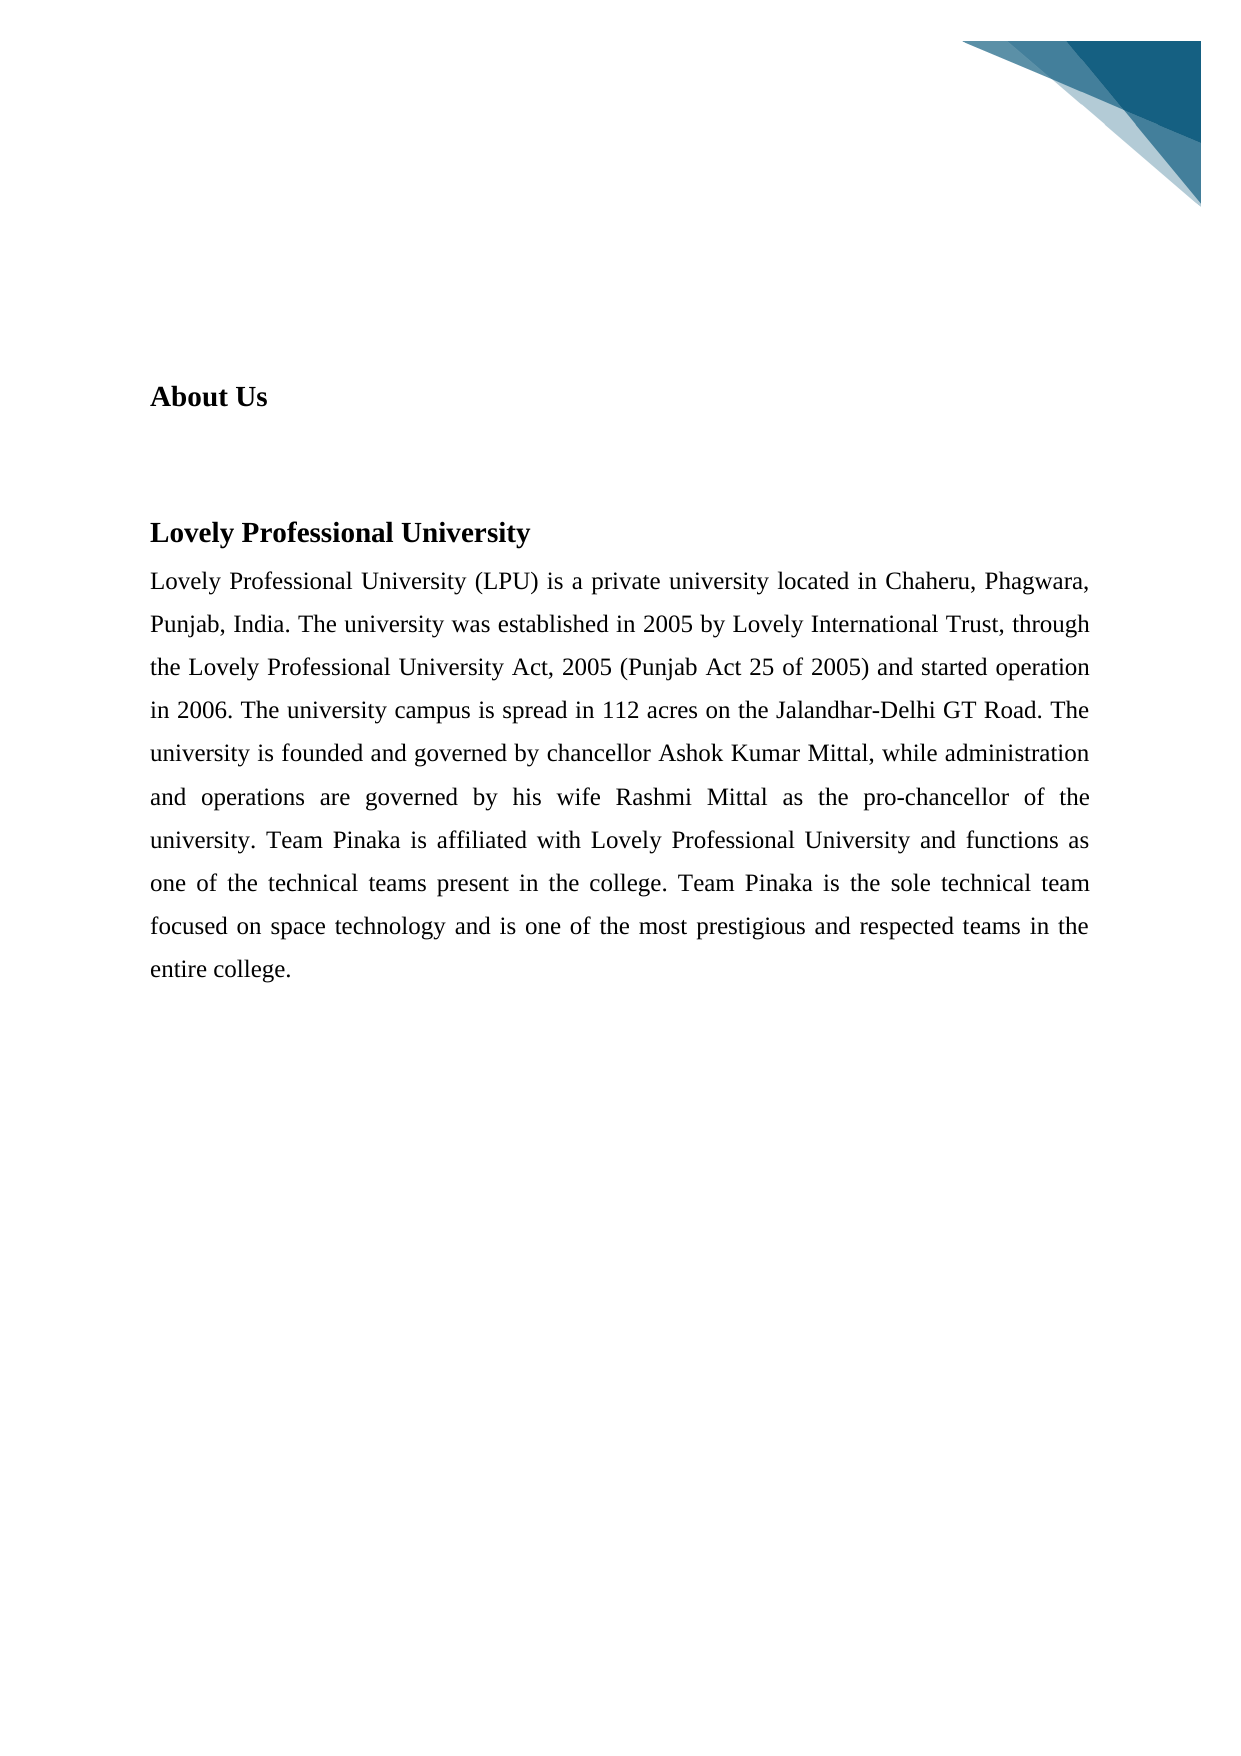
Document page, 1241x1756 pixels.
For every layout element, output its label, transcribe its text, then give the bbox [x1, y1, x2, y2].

text Lovely Professional University (LPU) is a private university located in Chaheru, Phagwara, Punjab, India. The university was established in 2005 by Lovely International Trust, through the Lovely Professional University Act, 2005 (Punjab Act 25 of 2005) and started operation in 2006. The university campus is spread in 112 acres on the Jalandhar-Delhi GT Road. The university is founded and governed by chancellor Ashok Kumar Mittal, while administration and operations are governed by his wife Rashmi Mittal as the pro-chancellor of the university. Team Pinaka is affiliated with Lovely Professional University and functions as one of the technical teams present in the college. Team Pinaka is the sole technical team focused on space technology and is one of the most prestigious and respected teams in the entire college. [150, 566, 1091, 983]
text Lovely Professional University [150, 516, 1240, 549]
picture [962, 41, 1201, 207]
text About Us [150, 379, 1240, 413]
